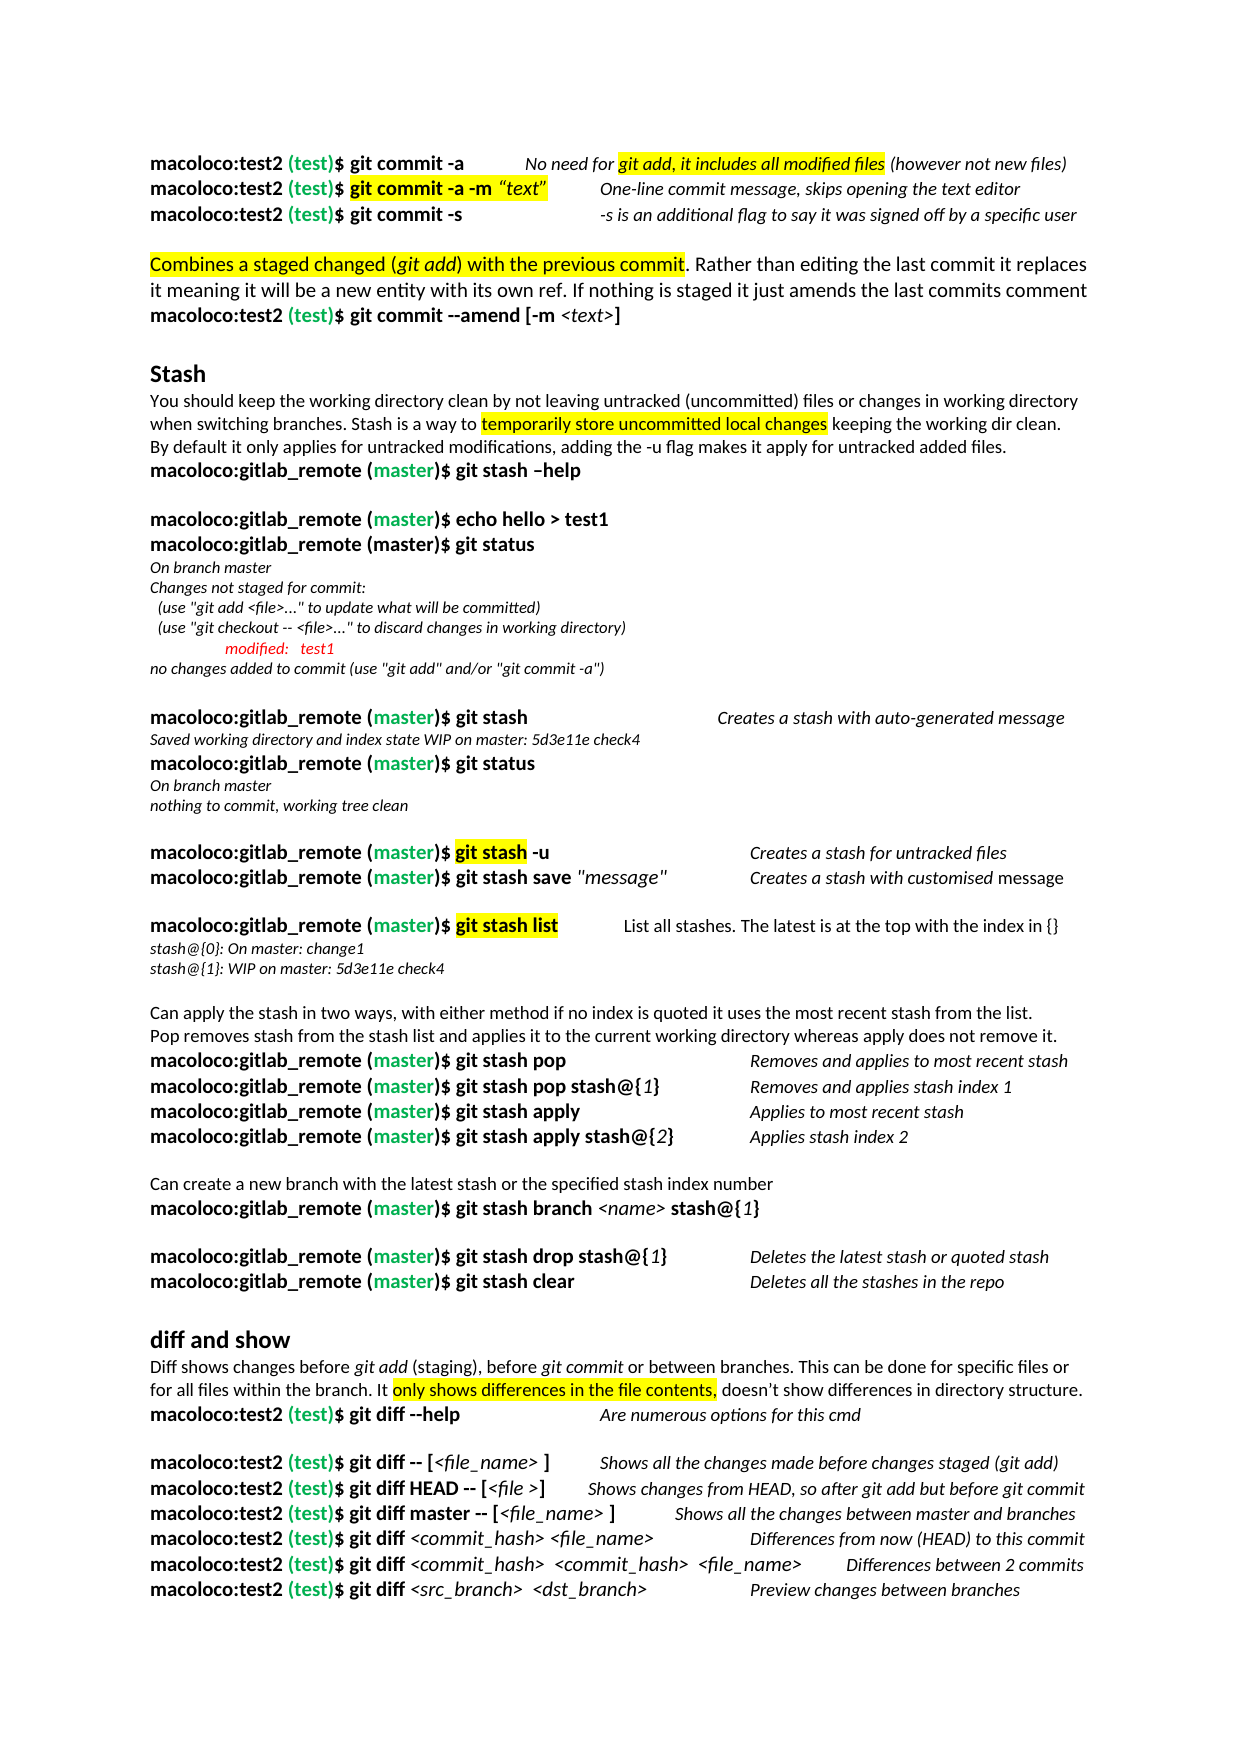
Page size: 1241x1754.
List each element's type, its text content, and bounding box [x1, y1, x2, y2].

text diff and show [150, 1324, 1090, 1355]
text Combines a staged changed (git add) with the previous commit. Rather than editing the last commit it replaces it meaning it will be a new entity with its own ref. If nothing is staged it just amends the last commits comment [150, 252, 1090, 302]
text macoloco:test2 (test)$ git diff master -- [<file_name> ] Shows all the changes between master and branches [150, 1500, 1090, 1526]
text On branch master [150, 775, 1090, 796]
text You should keep the working directory clean by not leaving untracked (uncommitted) files or changes in working directory when switching branches. Stash is a way to temporarily store uncommitted local changes keeping the working dir clean. [150, 389, 1090, 435]
text macoloco:gitlab_remote (master)$ git stash apply stash@{2} Applies stash index 2 [150, 1124, 1090, 1149]
text macoloco:test2 (test)$ git diff <src_branch> <dst_branch> Preview changes between branches [150, 1576, 1090, 1602]
text macoloco:test2 (test)$ git diff <commit_hash> <file_name> Differences from now (HEAD) to this commit [150, 1526, 1090, 1551]
text Saved working directory and index state WIP on master: 5d3e11e check4 [150, 729, 1090, 750]
text macoloco:gitlab_remote (master)$ git stash pop Removes and applies to most recent stash [150, 1047, 1090, 1073]
text stash@{0}: On master: change1 [150, 938, 1090, 958]
text (use "git add <file>..." to update what will be committed) [150, 597, 1090, 618]
text macoloco:gitlab_remote (master)$ git stash list List all stashes. The latest is at the top with the index in {} [150, 913, 456, 938]
text Stash [150, 358, 1090, 389]
text macoloco:gitlab_remote (master)$ git stash -u Creates a stash for untracked files [527, 839, 1090, 864]
text macoloco:test2 (test)$ git diff -- [<file_name> ] Shows all the changes made before changes staged (git add) [150, 1449, 1090, 1475]
text macoloco:test2 (test)$ git commit -s -s is an additional flag to say it was signed off by a specific user [150, 201, 1090, 226]
text macoloco:test2 (test)$ git diff --help Are numerous options for this cmd [150, 1401, 1090, 1426]
text macoloco:gitlab_remote (master)$ git status [150, 531, 1090, 557]
text (use "git checkout -- <file>..." to discard changes in working directory) [150, 618, 1090, 638]
text Changes not staged for commit: [150, 577, 1090, 597]
text macoloco:gitlab_remote (master)$ git stash list List all stashes. The latest is at the top with the index in {} [558, 913, 1090, 938]
text By default it only applies for untracked modifications, adding the -u flag makes it apply for untracked added files. [150, 435, 1090, 458]
text macoloco:test2 (test)$ git commit -a -m “text” One-line commit message, skips opening the text editor [548, 175, 1090, 201]
text no changes added to commit (use "git add" and/or "git commit -a") [150, 658, 1090, 679]
text macoloco:gitlab_remote (master)$ git stash Creates a stash with auto-generated message [150, 704, 1090, 729]
text macoloco:gitlab_remote (master)$ git stash –help [150, 458, 1090, 483]
text macoloco:gitlab_remote (master)$ git stash clear Deletes all the stashes in the repo [150, 1269, 1090, 1294]
text Can apply the stash in two ways, with either method if no index is quoted it uses the most recent stash from the list. [150, 1002, 1090, 1024]
text macoloco:gitlab_remote (master)$ git stash drop stash@{1} Deletes the latest stash or quoted stash [150, 1243, 1090, 1269]
text macoloco:gitlab_remote (master)$ echo hello > test1 [150, 506, 1090, 531]
text macoloco:test2 (test)$ git diff HEAD -- [<file >] Shows changes from HEAD, so after git add but before git commit [150, 1475, 1090, 1500]
text Diff shows changes before git add (staging), before git commit or between branches. This can be done for specific files or for all files within the branch. It only shows differences in the file contents, doesn’t show differences in directory structure. [150, 1355, 1090, 1401]
text On branch master [150, 557, 1090, 577]
text macoloco:gitlab_remote (master)$ git stash apply Applies to most recent stash [150, 1098, 1090, 1124]
text macoloco:gitlab_remote (master)$ git status [150, 750, 1090, 775]
text macoloco:test2 (test)$ git commit -a No need for git add, it includes all modified files (however not new files) [150, 150, 1090, 175]
text macoloco:gitlab_remote (master)$ git stash branch <name> stash@{1} [150, 1195, 1090, 1220]
text macoloco:test2 (test)$ git commit --amend [-m <text>] [150, 302, 1090, 328]
text macoloco:gitlab_remote (master)$ git stash -u Creates a stash for untracked files [150, 839, 455, 864]
text macoloco:test2 (test)$ git diff <commit_hash> <commit_hash> <file_name> Differences between 2 commits [150, 1551, 1090, 1576]
text modified: test1 [150, 638, 1090, 658]
text Pop removes stash from the stash list and applies it to the current working directory whereas apply does not remove it. [150, 1024, 1090, 1047]
text Can create a new branch with the latest stash or the specified stash index number [150, 1172, 1090, 1195]
text nothing to commit, working tree clean [150, 796, 1090, 816]
text stash@{1}: WIP on master: 5d3e11e check4 [150, 958, 1090, 979]
text macoloco:gitlab_remote (master)$ git stash save "message" Creates a stash with customised message [150, 864, 1090, 890]
text macoloco:gitlab_remote (master)$ git stash pop stash@{1} Removes and applies stash index 1 [150, 1073, 1090, 1098]
